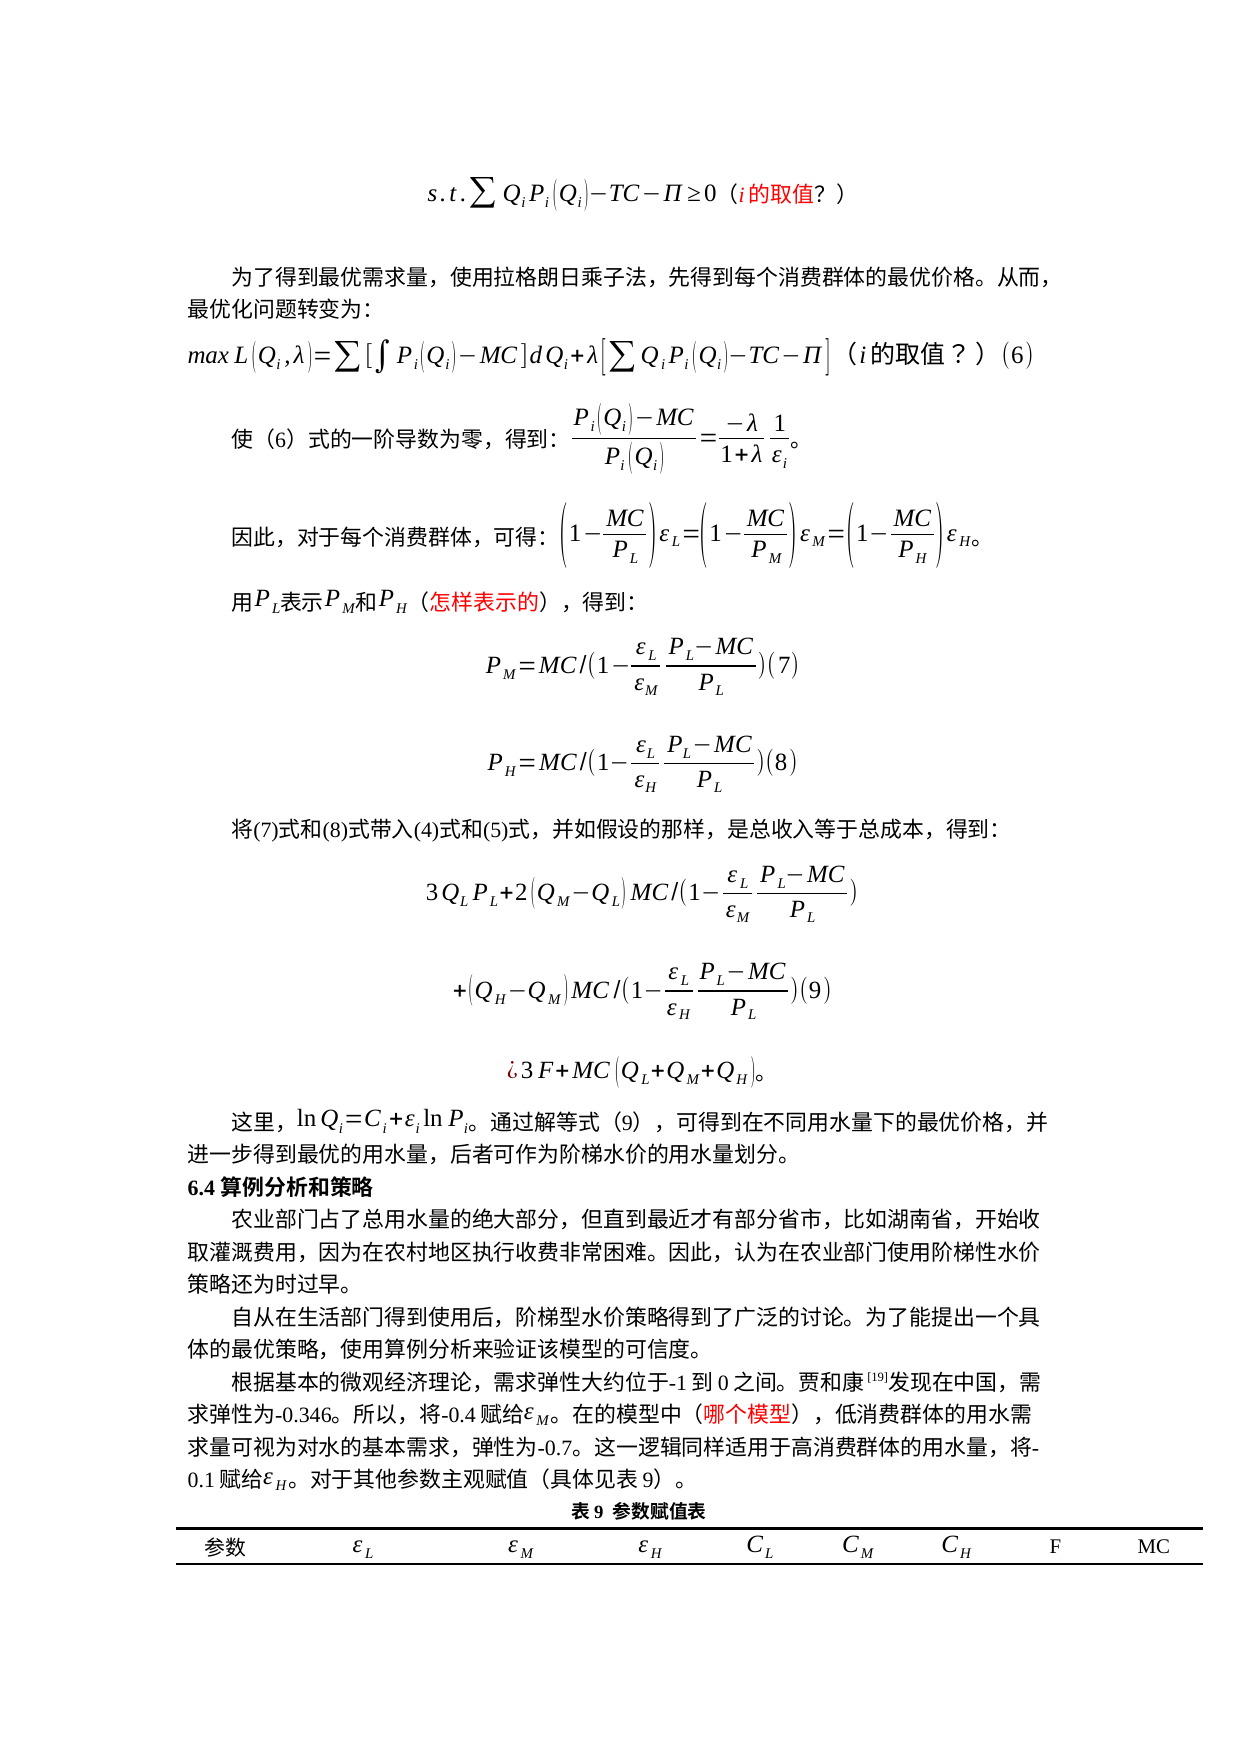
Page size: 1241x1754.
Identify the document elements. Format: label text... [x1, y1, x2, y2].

text 为了得到最优需求量，使用拉格朗日乘子法，先得到每个消费群体的最优价格。从而，最优化问题转变为： [187, 259, 1053, 324]
table_header [908, 1530, 1006, 1563]
text 表9 参数赋值表 [187, 1494, 1053, 1527]
table_header [590, 1530, 711, 1563]
text 使（6）式的一阶导数为零，得到：。 [187, 389, 1053, 487]
table_header MC [1104, 1530, 1203, 1563]
text （i的取值？） [187, 162, 1053, 227]
text 将(7)式和(8)式带入(4)式和(5)式，并如假设的那样，是总收入等于总成本，得到： [187, 812, 1053, 844]
text 因此，对于每个消费群体，可得：。 [187, 487, 1053, 584]
table_header [274, 1530, 452, 1563]
text 。 [187, 1039, 1053, 1104]
table_header [809, 1530, 908, 1563]
text 根据基本的微观经济理论，需求弹性大约位于-1到0之间。贾和康 [19]发现在中国，需求弹性为-0.346。所以，将-0.4赋给。在的模型中（哪个模型），低消费群体的用水需求量可视为对水的基本需求，弹性为-0.7。这一逻辑同样适用于高消费群体的用水量，将-0.1赋给。对于其他参数主观赋值（具体见表9）。 [187, 1364, 1053, 1494]
text 用表示和（怎样表示的），得到： [187, 584, 1053, 617]
table_header [711, 1530, 809, 1563]
table_header [452, 1530, 590, 1563]
table_header F [1006, 1530, 1104, 1563]
text 自从在生活部门得到使用后，阶梯型水价策略得到了广泛的讨论。为了能提出一个具体的最优策略，使用算例分析来验证该模型的可信度。 [187, 1299, 1053, 1364]
table_header 参数 [176, 1530, 274, 1563]
text 6.4 算例分析和策略 [187, 1169, 1053, 1202]
text 农业部门占了总用水量的绝大部分，但直到最近才有部分省市，比如湖南省，开始收取灌溉费用，因为在农村地区执行收费非常困难。因此，认为在农业部门使用阶梯性水价策略还为时过早。 [187, 1202, 1053, 1299]
text 这里，。通过解等式（9），可得到在不同用水量下的最优价格，并进一步得到最优的用水量，后者可作为阶梯水价的用水量划分。 [187, 1104, 1053, 1169]
